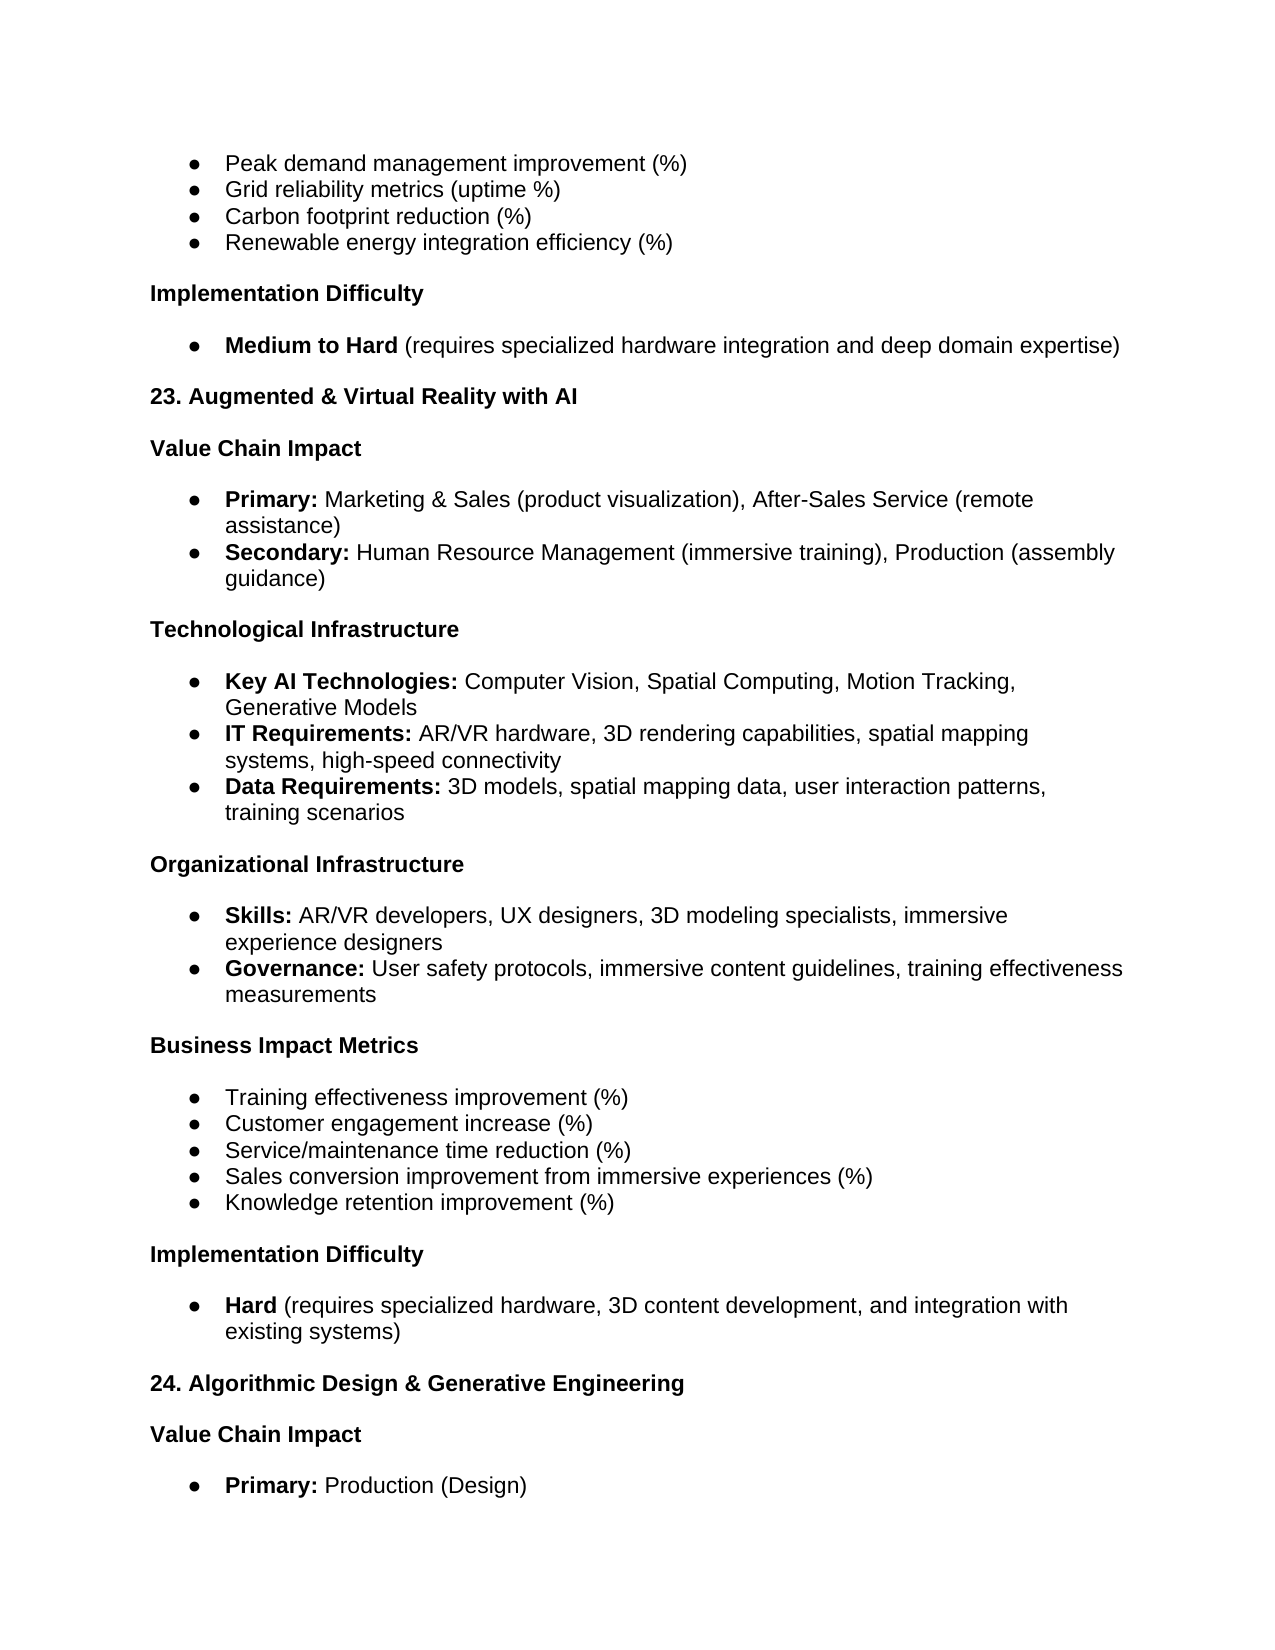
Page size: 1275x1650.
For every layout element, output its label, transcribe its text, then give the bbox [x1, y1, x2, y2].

text 23. Augmented & Virtual Reality with AI [150, 383, 1125, 409]
list Primary: Production (Design) [187, 1472, 1125, 1499]
list IT Requirements: AR/VR hardware, 3D rendering capabilities, spatial mapping systems, high-speed connectivity [187, 720, 1125, 773]
text Implementation Difficulty [150, 280, 1125, 307]
list Governance: User safety protocols, immersive content guidelines, training effectiveness measurements [187, 955, 1125, 1007]
text 24. Algorithmic Design & Generative Engineering [150, 1370, 1125, 1396]
list Peak demand management improvement (%) [187, 150, 1125, 176]
text Organizational Infrastructure [150, 851, 1125, 877]
list Service/maintenance time reduction (%) [187, 1137, 1125, 1163]
list Knowledge retention improvement (%) [187, 1189, 1125, 1216]
list Data Requirements: 3D models, spatial mapping data, user interaction patterns, training scenarios [187, 773, 1125, 826]
list Customer engagement increase (%) [187, 1110, 1125, 1137]
text Technological Infrastructure [150, 616, 1125, 643]
list Grid reliability metrics (uptime %) [187, 176, 1125, 203]
list Secondary: Human Resource Management (immersive training), Production (assembly guidance) [187, 538, 1125, 591]
text Value Chain Impact [150, 1421, 1125, 1447]
list Hard (requires specialized hardware, 3D content development, and integration with existing systems) [187, 1292, 1125, 1345]
list Skills: AR/VR developers, UX designers, 3D modeling specialists, immersive experience designers [187, 902, 1125, 955]
list Key AI Technologies: Computer Vision, Spatial Computing, Motion Tracking, Generative Models [187, 668, 1125, 720]
text Business Impact Metrics [150, 1032, 1125, 1059]
text Implementation Difficulty [150, 1241, 1125, 1267]
list Medium to Hard (requires specialized hardware integration and deep domain expertise) [187, 332, 1125, 358]
list Carbon footprint reduction (%) [187, 203, 1125, 229]
list Primary: Marketing & Sales (product visualization), After-Sales Service (remote assistance) [187, 486, 1125, 538]
list Training effectiveness improvement (%) [187, 1084, 1125, 1110]
text Value Chain Impact [150, 434, 1125, 461]
list Sales conversion improvement from immersive experiences (%) [187, 1163, 1125, 1189]
list Renewable energy integration efficiency (%) [187, 229, 1125, 255]
